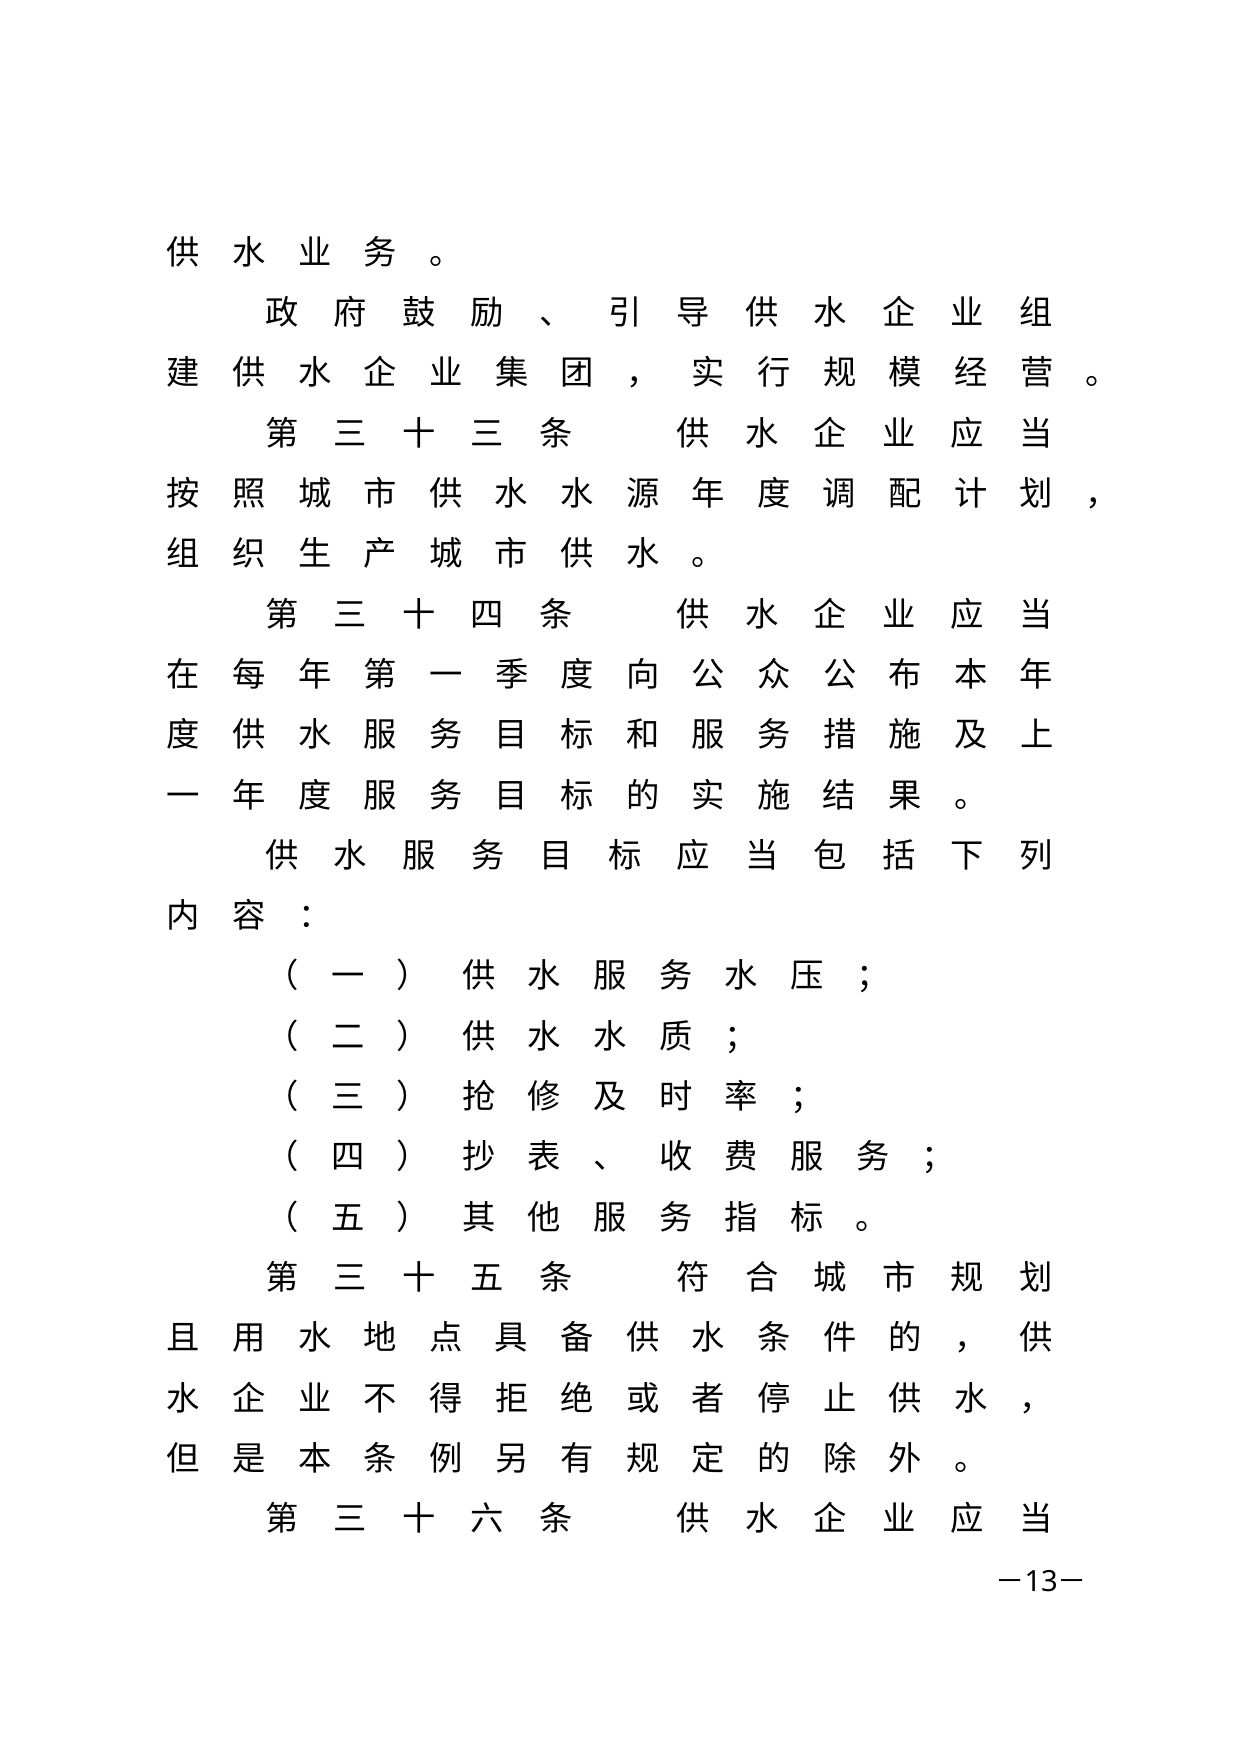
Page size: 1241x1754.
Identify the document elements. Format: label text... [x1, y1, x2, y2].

text 供水服务目标应当包括下列内容： [167, 823, 1085, 943]
text （二）供水水质； [167, 1003, 1085, 1064]
text （五）其他服务指标。 [167, 1184, 1085, 1245]
text 非供水企业，不得从事城市供水业务。 [167, 219, 1085, 280]
text 第三十三条 供水企业应当按照城市供水水源年度调配计划，组织生产城市供水。 [167, 400, 1085, 581]
text （四）抄表、收费服务； [167, 1124, 1085, 1184]
text 第三十六条 供水企业应当建立、健全水质检测制度，保证其出厂水、管网水的水质符合国家规定的饮用水卫生标准。 [167, 1486, 1085, 1546]
text 第三十五条 符合城市规划且用水地点具备供水条件的，供水企业不得拒绝或者停止供水，但是本条例另有规定的除外。 [167, 1245, 1085, 1486]
text 政府鼓励、引导供水企业组建供水企业集团，实行规模经营。 [167, 280, 1085, 400]
text （一）供水服务水压； [167, 943, 1085, 1003]
text （三）抢修及时率； [167, 1064, 1085, 1124]
text 第三十四条 供水企业应当在每年第一季度向公众公布本年度供水服务目标和服务措施及上一年度服务目标的实施结果。 [167, 581, 1085, 823]
